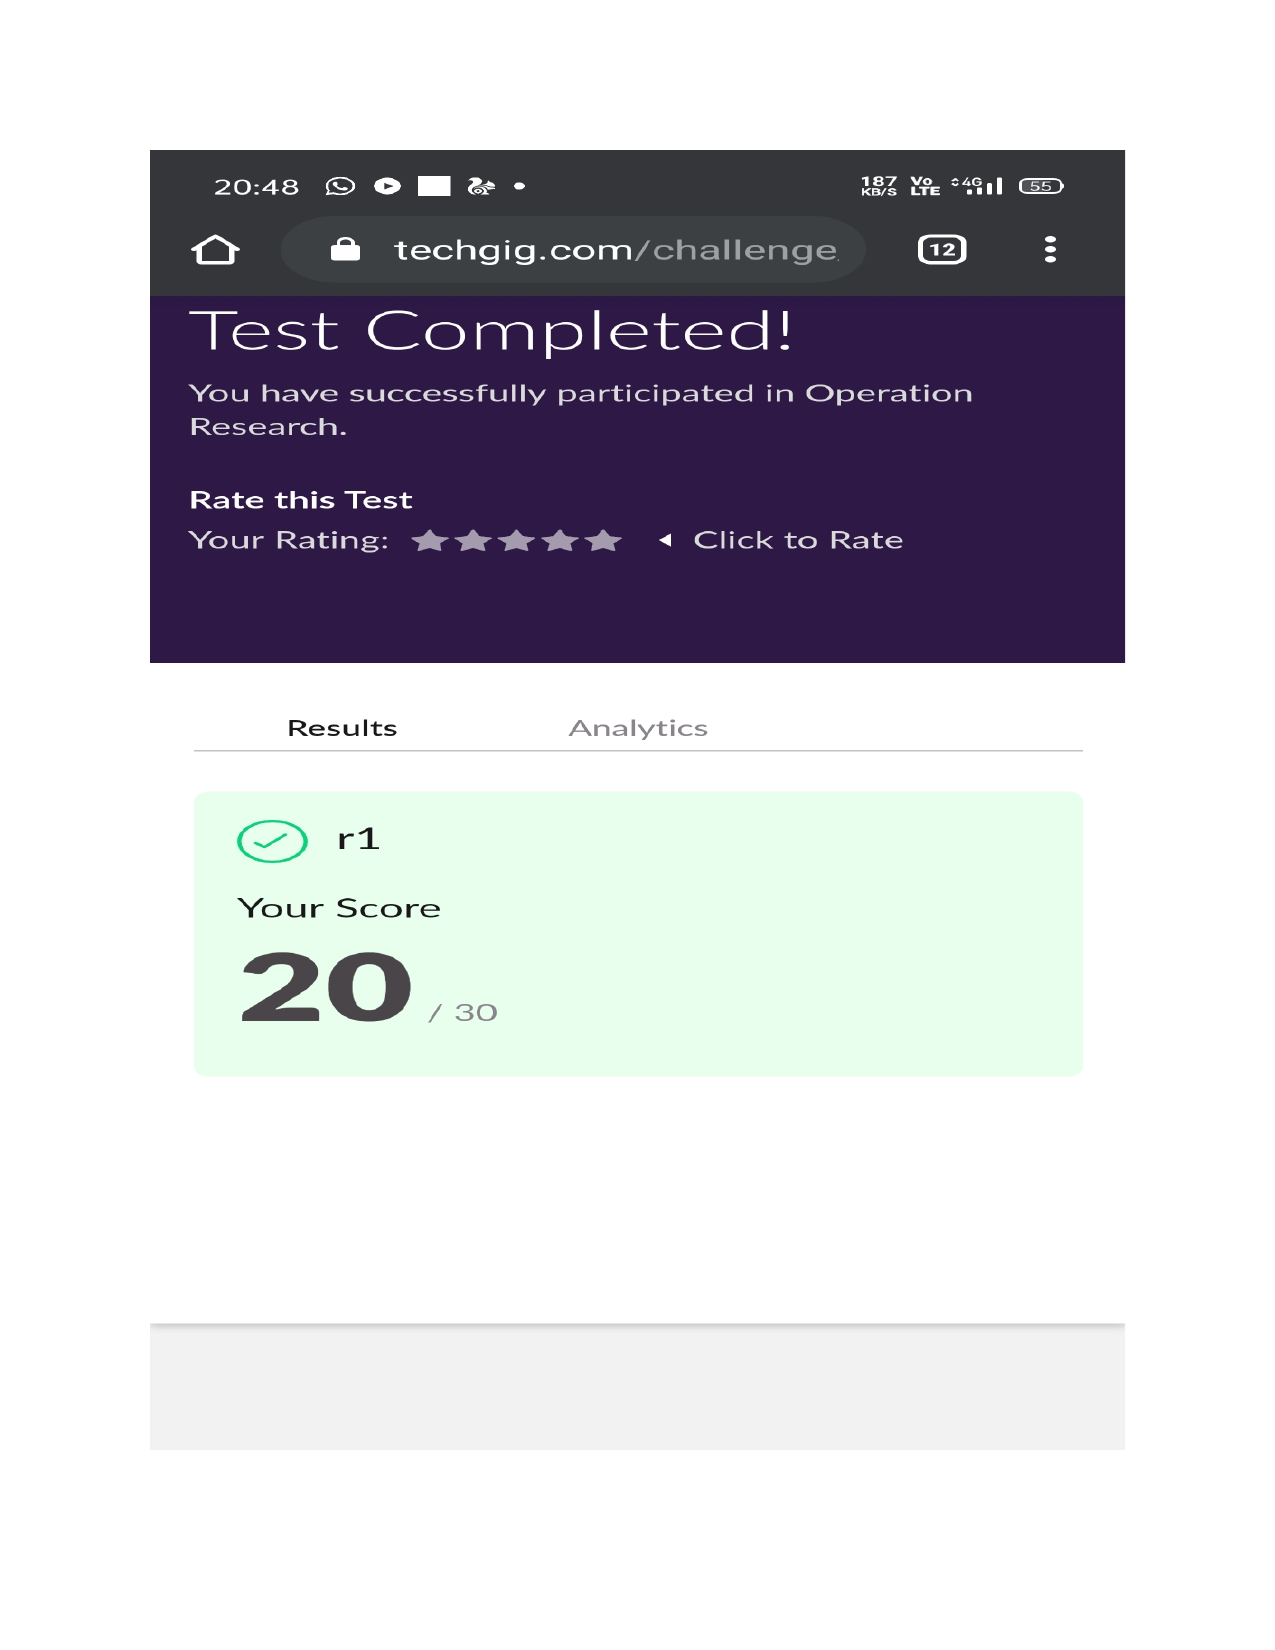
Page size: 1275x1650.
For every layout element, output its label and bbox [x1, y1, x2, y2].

picture [150, 150, 1125, 1450]
